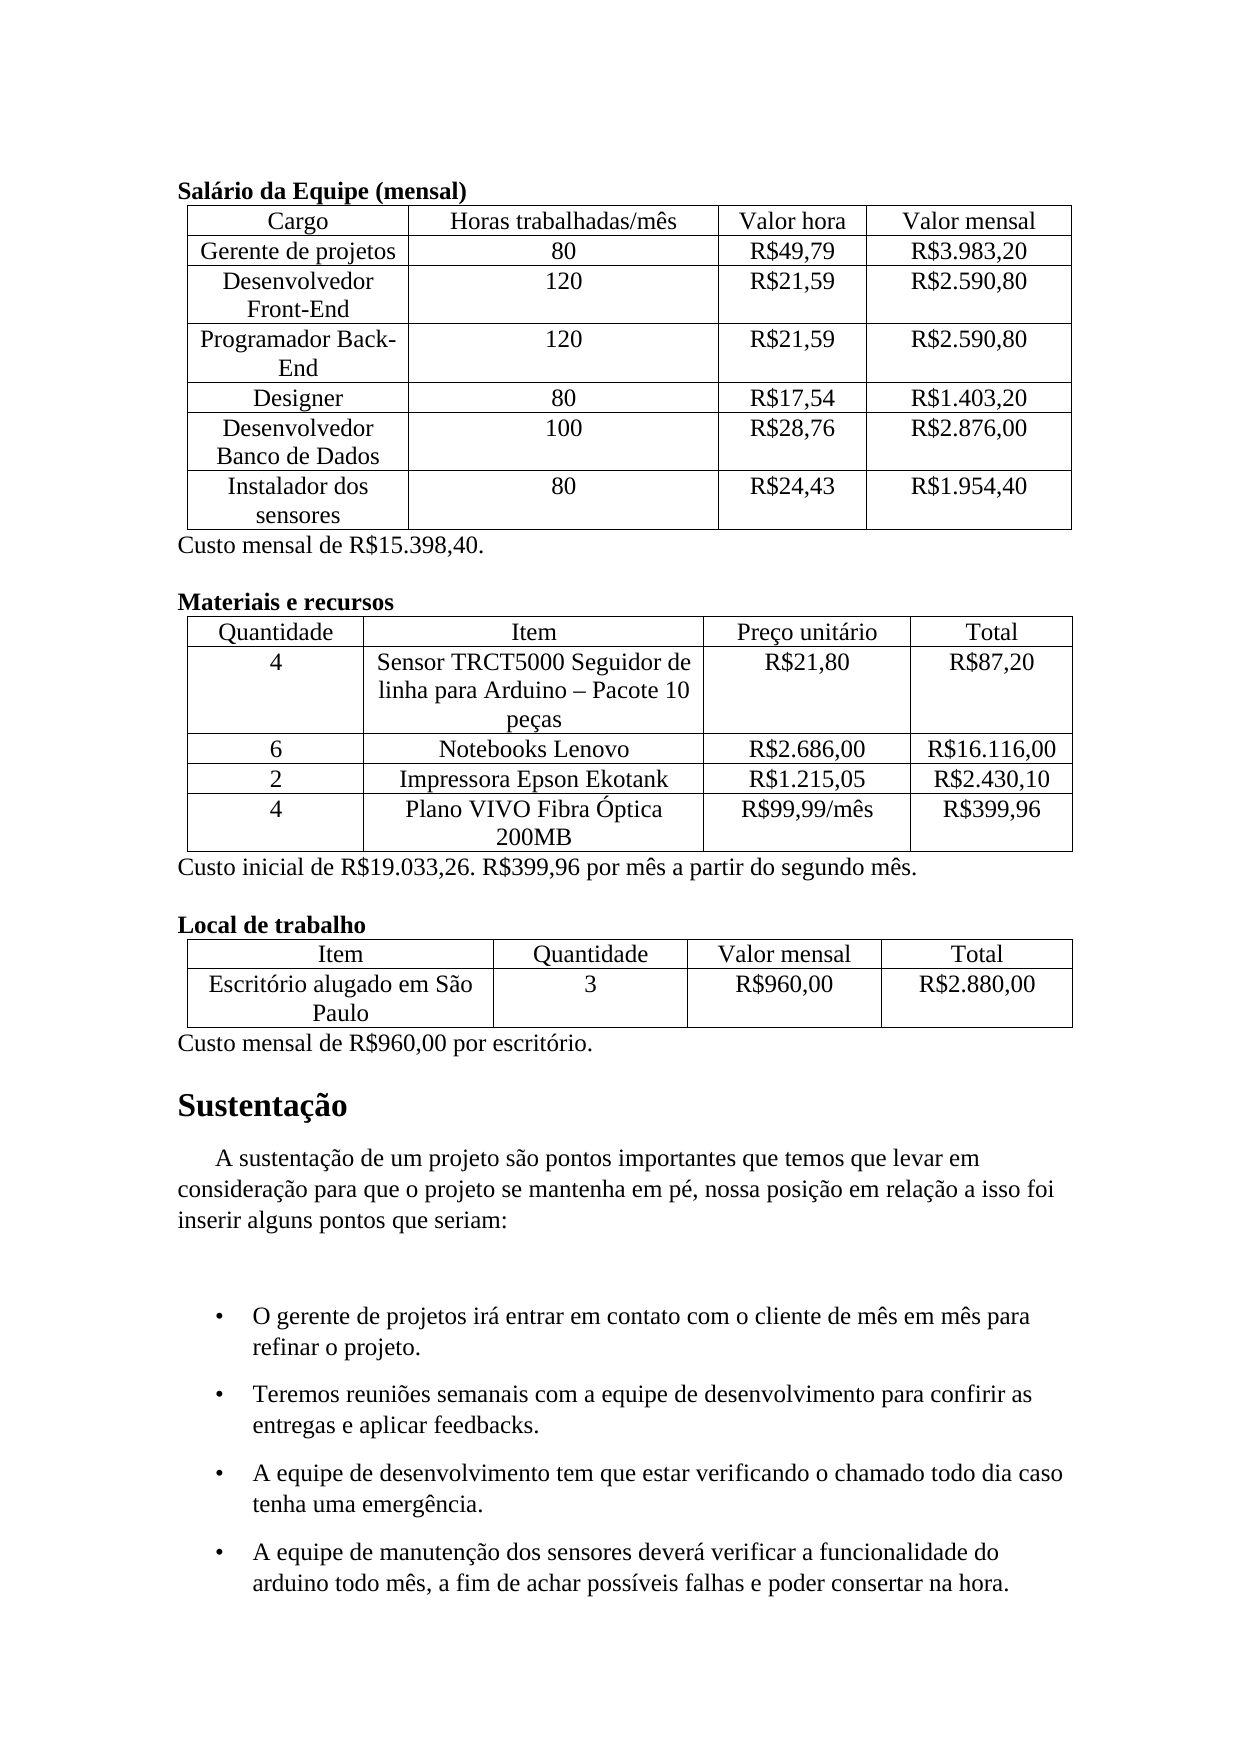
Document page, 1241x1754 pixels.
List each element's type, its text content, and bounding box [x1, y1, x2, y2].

table_cell 80 [409, 383, 718, 412]
table_header Item [364, 617, 703, 646]
table_cell Instalador dos sensores [188, 471, 408, 529]
table_cell 2 [188, 764, 363, 793]
table_cell Impressora Epson Ekotank [364, 764, 703, 793]
table_header Cargo [188, 206, 408, 235]
table_cell Notebooks Lenovo [364, 734, 703, 763]
table_cell R$3.983,20 [867, 236, 1071, 265]
table_header Quantidade [188, 617, 363, 646]
list Teremos reuniões semanais com a equipe de desenvolvimento para confirir as entregas e aplicar feedbacks. [215, 1379, 1063, 1439]
table_cell R$2.686,00 [704, 734, 910, 763]
table_cell Escritório alugado em São Paulo [188, 969, 493, 1027]
table_header Item [188, 940, 493, 968]
table_cell R$2.880,00 [882, 969, 1072, 1027]
table_cell Desenvolvedor Banco de Dados [188, 413, 408, 470]
table_cell Plano VIVO Fibra Óptica 200MB [364, 794, 703, 851]
table_cell R$1.403,20 [867, 383, 1071, 412]
table_cell Designer [188, 383, 408, 412]
table_header Valor mensal [688, 940, 881, 968]
text A sustentação de um projeto são pontos importantes que temos que levar em consideração para que o projeto se mantenha em pé, nossa posição em relação a isso foi inserir alguns pontos que seriam: [177, 1143, 1063, 1234]
table_header Horas trabalhadas/mês [409, 206, 718, 235]
table_header Total [911, 617, 1072, 646]
table_cell R$1.954,40 [867, 471, 1071, 529]
text Custo inicial de R$19.033,26. R$399,96 por mês a partir do segundo mês. [177, 852, 1063, 881]
list A equipe de desenvolvimento tem que estar verificando o chamado todo dia caso tenha uma emergência. [215, 1458, 1063, 1518]
table_cell 3 [494, 969, 687, 1027]
table_cell R$16.116,00 [911, 734, 1072, 763]
table_cell R$99,99/mês [704, 794, 910, 851]
table_cell 4 [188, 794, 363, 851]
table_cell Desenvolvedor Front-End [188, 266, 408, 323]
table_header Valor mensal [867, 206, 1071, 235]
table_cell R$960,00 [688, 969, 881, 1027]
table_cell Programador Back-End [188, 324, 408, 382]
list A equipe de manutenção dos sensores deverá verificar a funcionalidade do arduino todo mês, a fim de achar possíveis falhas e poder consertar na hora. [215, 1537, 1063, 1597]
list O gerente de projetos irá entrar em contato com o cliente de mês em mês para refinar o projeto. [215, 1301, 1063, 1361]
table_cell R$21,59 [719, 324, 866, 382]
table_cell 120 [409, 324, 718, 382]
text Materiais e recursos [177, 587, 1063, 616]
table_cell R$49,79 [719, 236, 866, 265]
table_cell 6 [188, 734, 363, 763]
table_cell R$21,59 [719, 266, 866, 323]
table_header Preço unitário [704, 617, 910, 646]
table_cell R$1.215,05 [704, 764, 910, 793]
table_cell Sensor TRCT5000 Seguidor de linha para Arduino – Pacote 10 peças [364, 647, 703, 733]
text Sustentação [177, 1085, 1063, 1124]
table_cell R$2.430,10 [911, 764, 1072, 793]
text Custo mensal de R$960,00 por escritório. [177, 1028, 1063, 1057]
table_cell R$2.590,80 [867, 324, 1071, 382]
table_header Total [882, 940, 1072, 968]
table_cell R$17,54 [719, 383, 866, 412]
table_cell R$21,80 [704, 647, 910, 733]
table_cell 120 [409, 266, 718, 323]
table_cell 4 [188, 647, 363, 733]
table_header Valor hora [719, 206, 866, 235]
table_cell 80 [409, 236, 718, 265]
table_cell 80 [409, 471, 718, 529]
table_header Quantidade [494, 940, 687, 968]
table_cell Gerente de projetos [188, 236, 408, 265]
table_cell R$24,43 [719, 471, 866, 529]
table_cell R$2.590,80 [867, 266, 1071, 323]
text Custo mensal de R$15.398,40. [177, 530, 1063, 558]
text Local de trabalho [177, 910, 1063, 938]
table_cell R$28,76 [719, 413, 866, 470]
text Salário da Equipe (mensal) [177, 176, 1063, 205]
table_cell R$2.876,00 [867, 413, 1071, 470]
table_cell R$399,96 [911, 794, 1072, 851]
table_cell R$87,20 [911, 647, 1072, 733]
table_cell 100 [409, 413, 718, 470]
